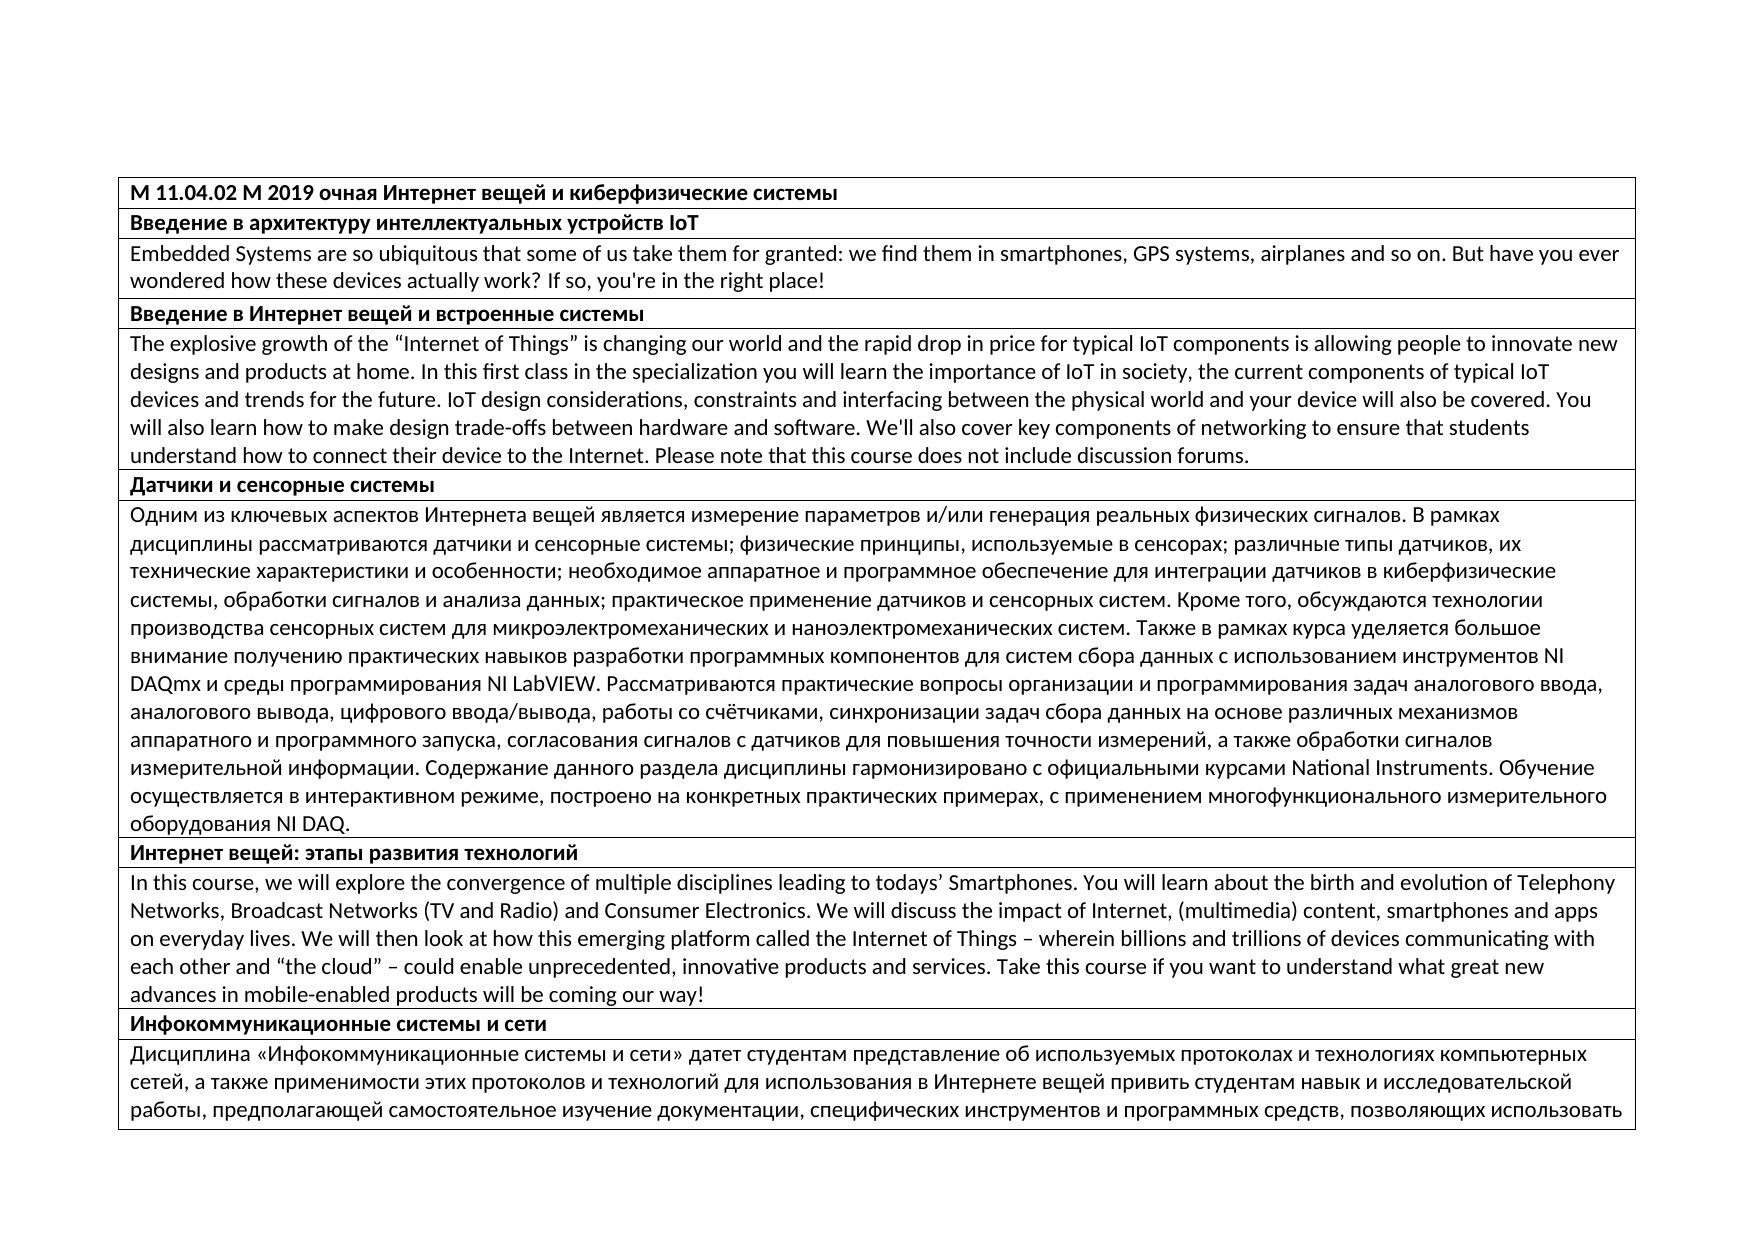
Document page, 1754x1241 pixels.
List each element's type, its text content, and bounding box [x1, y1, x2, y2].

table_cell Введение в архитектуру интеллектуальных устройств IoT [119, 209, 1635, 238]
table_cell Embedded Systems are so ubiquitous that some of us take them for granted: we find them in smartphones, GPS systems, airplanes and so on. But have you ever wondered how these devices actually work? If so, you're in the right place! [119, 239, 1635, 298]
table_header М 11.04.02 М 2019 очная Интернет вещей и киберфизические системы [119, 178, 1635, 207]
table_cell The explosive growth of the “Internet of Things” is changing our world and the rapid drop in price for typical IoT components is allowing people to innovate new designs and products at home. In this first class in the specialization you will learn the importance of IoT in society, the current components of typical IoT devices and trends for the future. IoT design considerations, constraints and interfacing between the physical world and your device will also be covered. You will also learn how to make design trade-offs between hardware and software. We'll also cover key components of networking to ensure that students understand how to connect their device to the Internet. Please note that this course does not include discussion forums. [119, 329, 1635, 469]
table_cell In this course, we will explore the convergence of multiple disciplines leading to todays’ Smartphones. You will learn about the birth and evolution of Telephony Networks, Broadcast Networks (TV and Radio) and Consumer Electronics. We will discuss the impact of Internet, (multimedia) content, smartphones and apps on everyday lives. We will then look at how this emerging platform called the Internet of Things – wherein billions and trillions of devices communicating with each other and “the cloud” – could enable unprecedented, innovative products and services. Take this course if you want to understand what great new advances in mobile-enabled products will be coming our way! [119, 868, 1635, 1008]
table_cell Введение в Интернет вещей и встроенные системы [119, 299, 1635, 328]
table_cell Датчики и сенсорные системы [119, 470, 1635, 499]
table_cell Одним из ключевых аспектов Интернета вещей является измерение параметров и/или генерация реальных физических сигналов. В рамках дисциплины рассматриваются датчики и сенсорные системы; физические принципы, используемые в сенсорах; различные типы датчиков, их технические характеристики и особенности; необходимое аппаратное и программное обеспечение для интеграции датчиков в киберфизические системы, обработки сигналов и анализа данных; практическое применение датчиков и сенсорных систем. Кроме того, обсуждаются технологии производства сенсорных систем для микроэлектромеханических и наноэлектромеханических систем. Также в рамках курса уделяется большое внимание получению практических навыков разработки программных компонентов для систем сбора данных с использованием инструментов NI DAQmx и среды программирования NI LabVIEW. Рассматриваются практические вопросы организации и программирования задач аналогового ввода, аналогового вывода, цифрового ввода/вывода, работы со счётчиками, синхронизации задач сбора данных на основе различных механизмов аппаратного и программного запуска, согласования сигналов с датчиков для повышения точности измерений, а также обработки сигналов измерительной информации. Содержание данного раздела дисциплины гармонизировано с официальными курсами National Instruments. Обучение осуществляется в интерактивном режиме, построено на конкретных практических примерах, с применением многофункционального измерительного оборудования NI DAQ. [119, 501, 1635, 837]
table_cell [119, 1040, 1635, 1129]
table_cell Интернет вещей: этапы развития технологий [119, 838, 1635, 867]
table_cell Инфокоммуникационные системы и сети [119, 1009, 1635, 1038]
